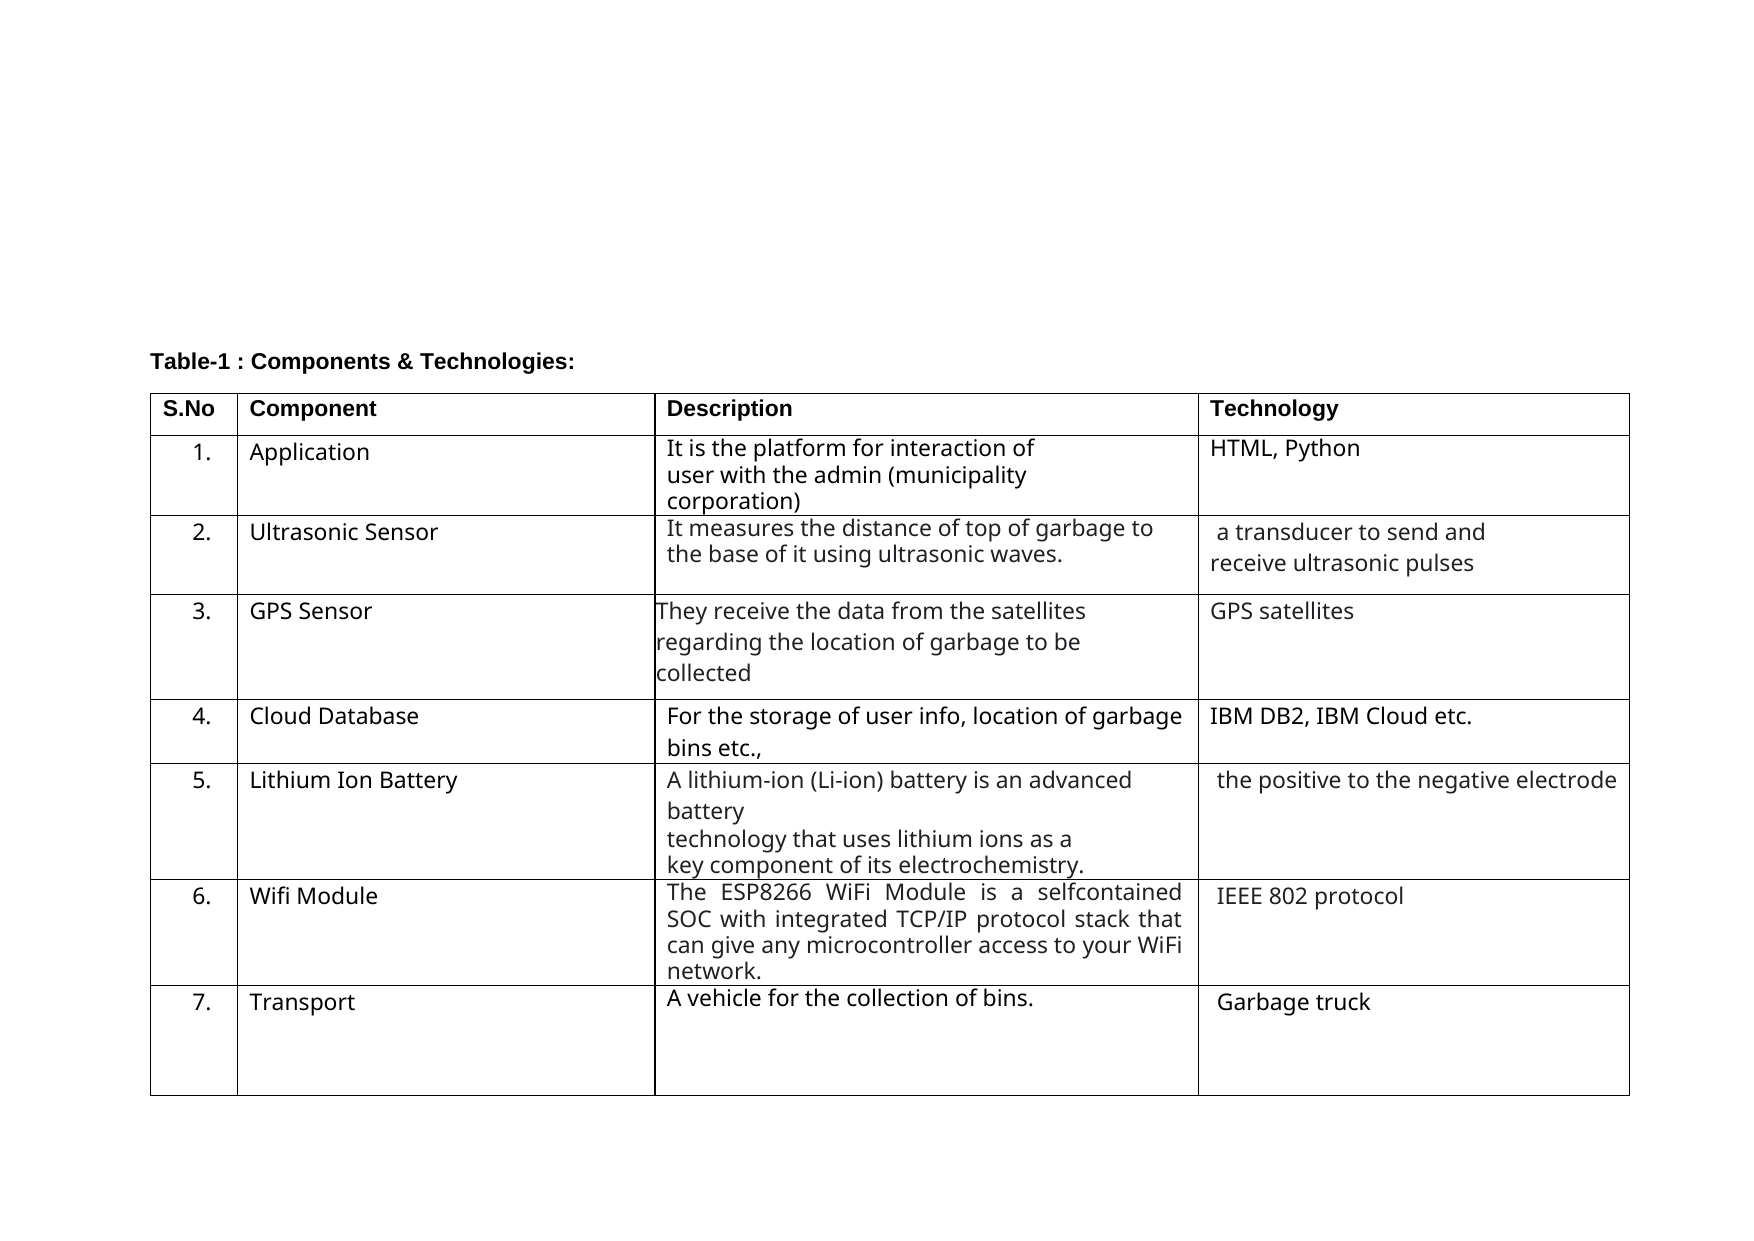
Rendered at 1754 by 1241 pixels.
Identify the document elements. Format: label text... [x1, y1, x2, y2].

table_cell It is the platform for interaction of user with the admin (municipality corporation) [656, 436, 1198, 514]
table_cell Application [238, 436, 654, 514]
table_cell Lithium Ion Battery [238, 764, 654, 879]
table_cell Transport [238, 986, 654, 1095]
table_cell It measures the distance of top of garbage to the base of it using ultrasonic waves. [656, 516, 1198, 594]
table_cell 6. [151, 880, 237, 985]
table_header Component [238, 394, 654, 435]
table_cell A vehicle for the collection of bins. [656, 986, 1198, 1095]
table_cell For the storage of user info, location of garbage bins etc., [656, 700, 1198, 763]
table_cell 2. [151, 516, 237, 594]
table_cell 4. [151, 700, 237, 763]
table_header Description [656, 394, 1198, 435]
table_cell GPS Sensor [238, 595, 654, 699]
subtitle Table-1 : Components & Technologies: [150, 348, 1641, 374]
table_cell 7. [151, 986, 237, 1095]
table_cell GPS satellites [1199, 595, 1629, 699]
table_cell HTML, Python [1199, 436, 1629, 514]
table_cell Cloud Database [238, 700, 654, 763]
table_cell Garbage truck [1199, 986, 1629, 1095]
table_cell IEEE 802 protocol [1199, 880, 1629, 985]
table_cell Wifi Module [238, 880, 654, 985]
table_cell A lithium-ion (Li-ion) battery is an advanced battery technology that uses lithium ions as a key component of its electrochemistry. [656, 764, 1198, 879]
table_cell 1. [151, 436, 237, 514]
table_cell The ESP8266 WiFi Module is a selfcontained SOC with integrated TCP/IP protocol stack that can give any microcontroller access to your WiFi network. [656, 880, 1198, 985]
table_cell 3. [151, 595, 237, 699]
table_header Technology [1199, 394, 1629, 435]
table_cell a transducer to send and receive ultrasonic pulses [1199, 516, 1629, 594]
table_header S.No [151, 394, 237, 435]
table_cell They receive the data from the satellites regarding the location of garbage to be collected [656, 595, 1198, 699]
table_cell Ultrasonic Sensor [238, 516, 654, 594]
table_cell the positive to the negative electrode [1199, 764, 1629, 879]
table_cell IBM DB2, IBM Cloud etc. [1199, 700, 1629, 763]
table_cell 5. [151, 764, 237, 879]
